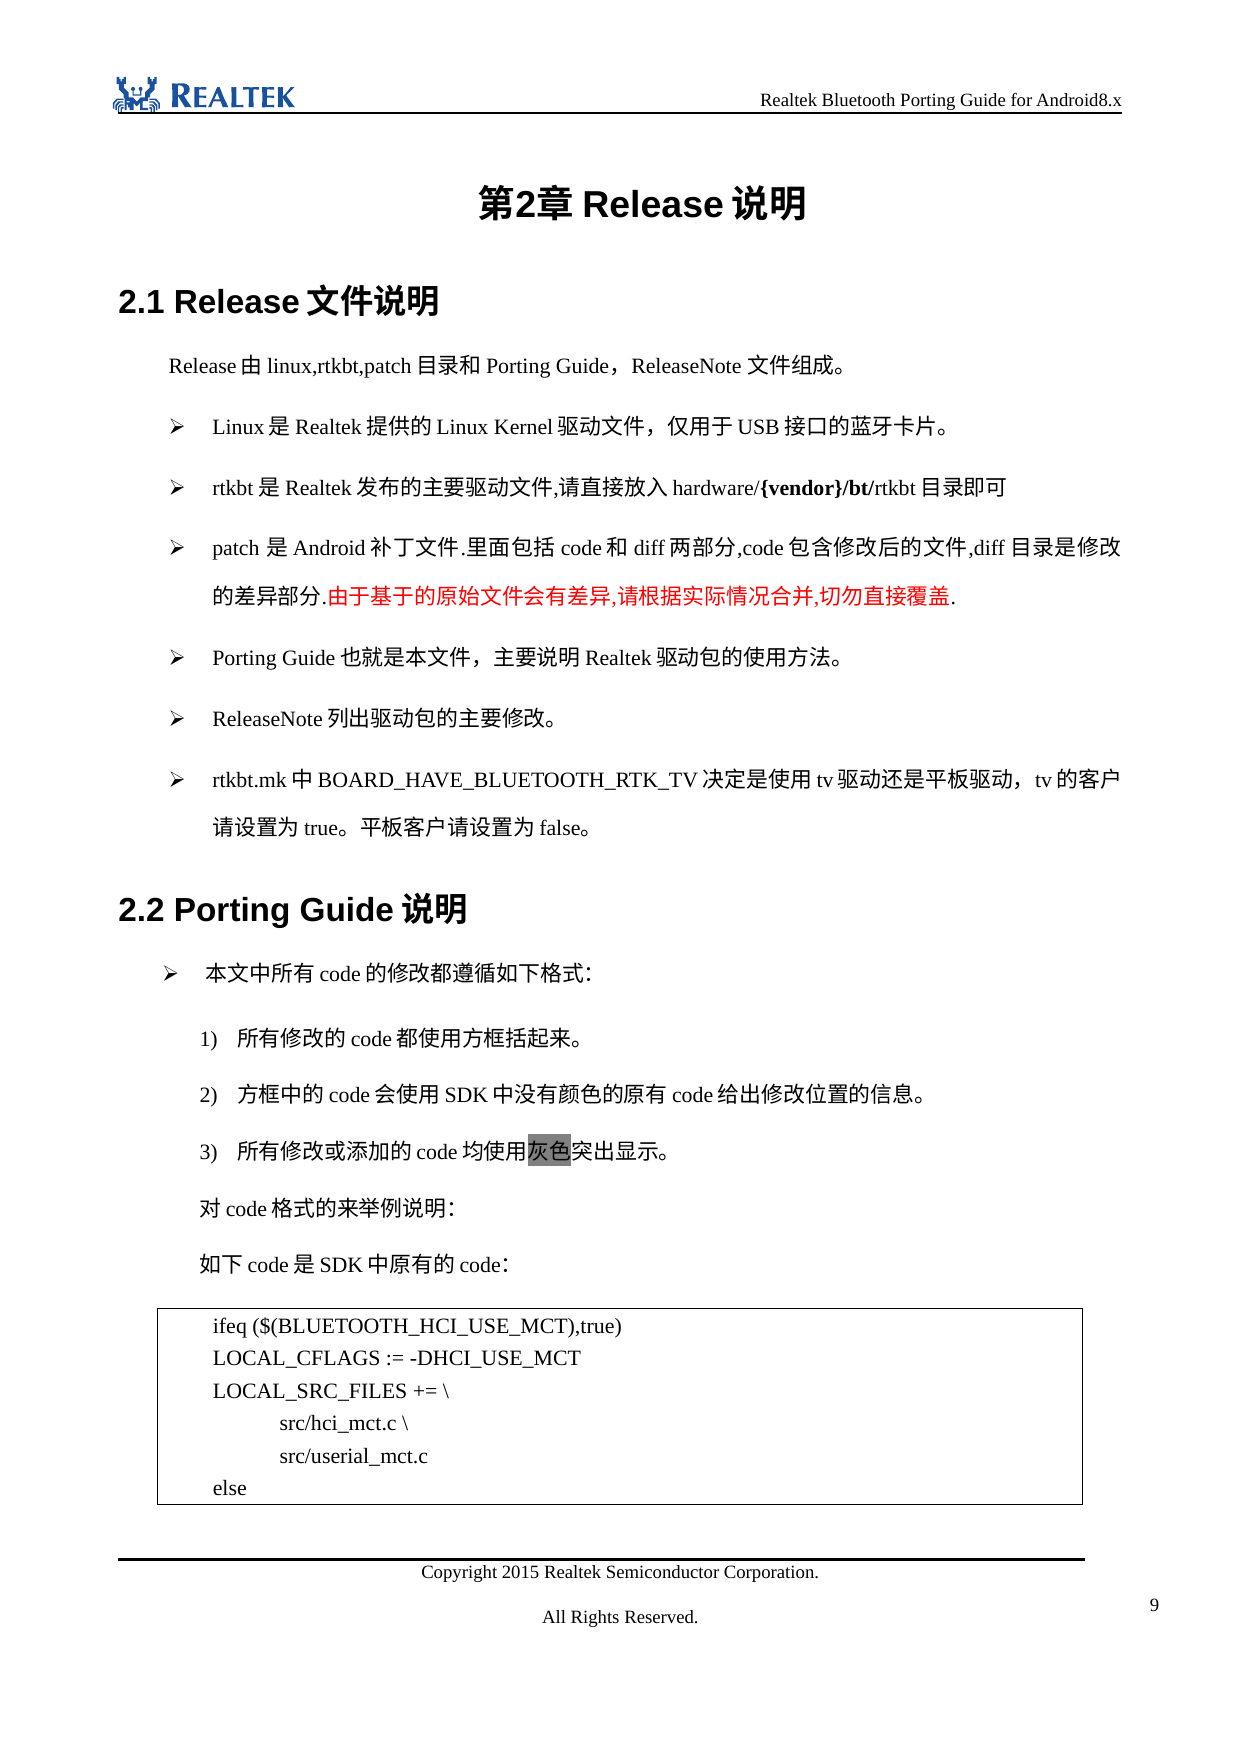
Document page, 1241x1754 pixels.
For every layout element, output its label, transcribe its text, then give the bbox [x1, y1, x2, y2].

subtitle Release说明 [162, 169, 1122, 234]
list rtkbt.mk中BOARD_HAVE_BLUETOOTH_RTK_TV决定是使用tv驱动还是平板驱动，tv的客户请设置为true。平板客户请设置为false。 [168, 761, 1122, 842]
text 如下code是SDK中原有的code： [156, 1247, 1122, 1279]
list ReleaseNote列出驱动包的主要修改。 [168, 700, 1122, 733]
subtitle Release文件说明 [118, 266, 1122, 331]
list 所有修改的code都使用方框括起来。 [199, 1020, 1122, 1053]
list 本文中所有code的修改都遵循如下格式： [162, 956, 1122, 988]
list Linux是Realtek提供的Linux Kernel驱动文件，仅用于USB接口的蓝牙卡片。 [168, 408, 1122, 441]
text 对code格式的来举例说明： [162, 1190, 1122, 1223]
list 所有修改或添加的code均使用灰色突出显示。 [199, 1134, 528, 1166]
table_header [158, 1309, 1082, 1504]
list 方框中的code会使用SDK中没有颜色的原有code给出修改位置的信息。 [199, 1077, 1122, 1109]
list 所有修改或添加的code均使用灰色突出显示。 [571, 1134, 1122, 1166]
list Porting Guide也就是本文件，主要说明Realtek驱动包的使用方法。 [168, 639, 1122, 672]
text Release由linux,rtkbt,patch目录和Porting Guide，ReleaseNote 文件组成。 [124, 347, 1122, 380]
subtitle Porting Guide说明 [118, 874, 1122, 939]
list patch 是Android补丁文件.里面包括code和diff两部分,code包含修改后的文件,diff目录是修改的差异部分.由于基于的原始文件会有差异,请根据实际情况合并,切勿直接覆盖. [168, 530, 1122, 611]
list rtkbt 是Realtek发布的主要驱动文件,请直接放入hardware/{vendor}/bt/rtkbt目录即可 [168, 469, 1122, 502]
